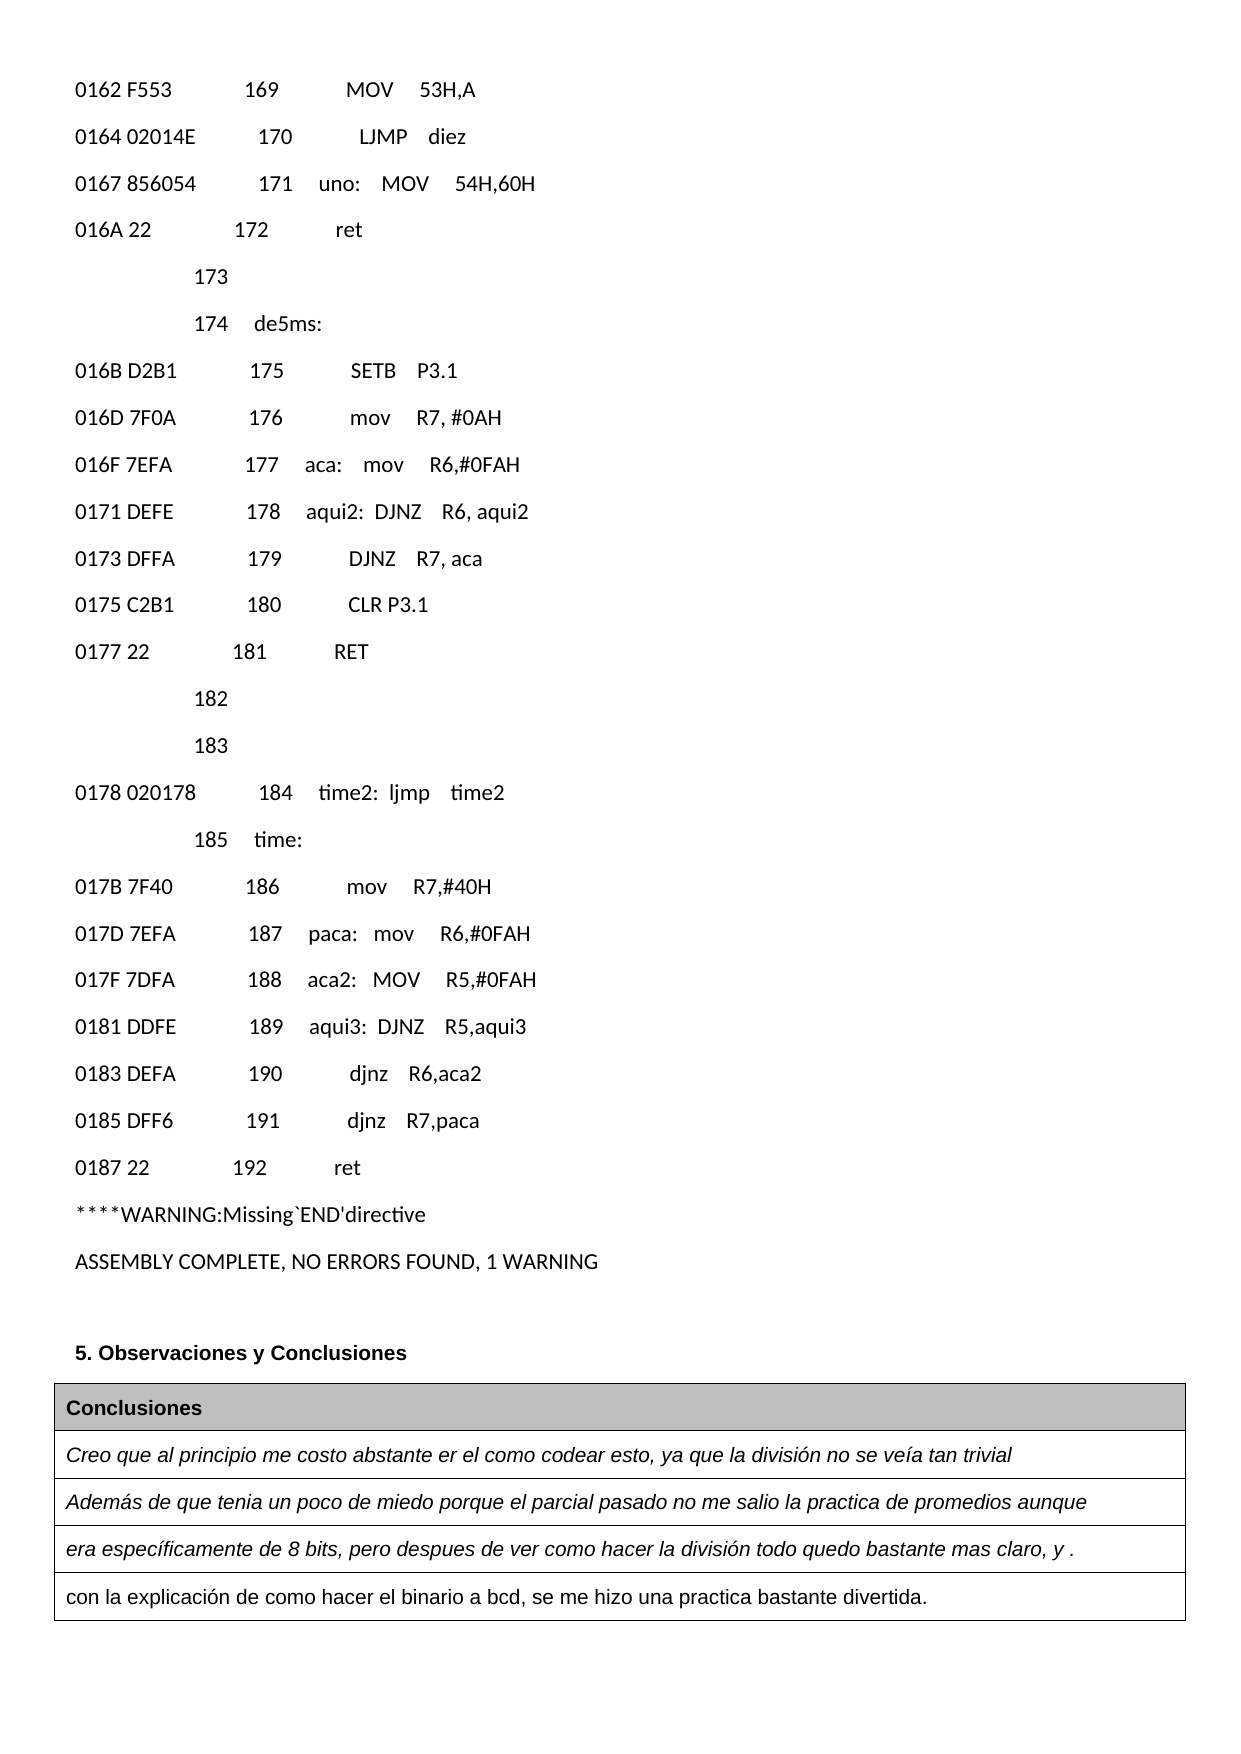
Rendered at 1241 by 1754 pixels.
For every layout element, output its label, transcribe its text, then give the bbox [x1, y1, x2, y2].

table_cell Creo que al principio me costo abstante er el como codear esto, ya que la división no se veía tan trivial [55, 1431, 1185, 1478]
text 017B 7F40 186 mov R7,#40H [75, 872, 1165, 900]
text 0185 DFF6 191 djnz R7,paca [75, 1106, 1165, 1134]
text 0162 F553 169 MOV 53H,A [75, 75, 1165, 103]
text 016A 22 172 ret [75, 216, 1165, 244]
text ****WARNING:Missing`END'directive [75, 1200, 1165, 1228]
text 0173 DFFA 179 DJNZ R7, aca [75, 544, 1165, 572]
text 183 [75, 731, 1165, 759]
table_cell con la explicación de como hacer el binario a bcd, se me hizo una practica bastante divertida. [55, 1573, 1185, 1619]
text 0175 C2B1 180 CLR P3.1 [75, 591, 1165, 619]
text 017F 7DFA 188 aca2: MOV R5,#0FAH [75, 966, 1165, 994]
text 0164 02014E 170 LJMP diez [75, 122, 1165, 150]
text 016B D2B1 175 SETB P3.1 [75, 356, 1165, 384]
text 0177 22 181 RET [75, 637, 1165, 666]
table_cell Además de que tenia un poco de miedo porque el parcial pasado no me salio la practica de promedios aunque [55, 1479, 1185, 1525]
table_header Conclusiones [55, 1384, 1185, 1430]
text 016F 7EFA 177 aca: mov R6,#0FAH [75, 450, 1165, 478]
text 173 [75, 262, 1165, 291]
text 182 [75, 684, 1165, 712]
text 185 time: [75, 825, 1165, 853]
text 0167 856054 171 uno: MOV 54H,60H [75, 169, 1165, 197]
text 0181 DDFE 189 aqui3: DJNZ R5,aqui3 [75, 1012, 1165, 1041]
text 017D 7EFA 187 paca: mov R6,#0FAH [75, 919, 1165, 947]
text 0178 020178 184 time2: ljmp time2 [75, 778, 1165, 806]
text 016D 7F0A 176 mov R7, #0AH [75, 403, 1165, 431]
text 0171 DEFE 178 aqui2: DJNZ R6, aqui2 [75, 497, 1165, 525]
text ASSEMBLY COMPLETE, NO ERRORS FOUND, 1 WARNING [75, 1247, 1165, 1275]
text 0183 DEFA 190 djnz R6,aca2 [75, 1059, 1165, 1087]
text 0187 22 192 ret [75, 1153, 1165, 1181]
table_cell era específicamente de 8 bits, pero despues de ver como hacer la división todo quedo bastante mas claro, y . [55, 1526, 1185, 1572]
text 5. Observaciones y Conclusiones [75, 1341, 1165, 1364]
text 174 de5ms: [75, 309, 1165, 337]
